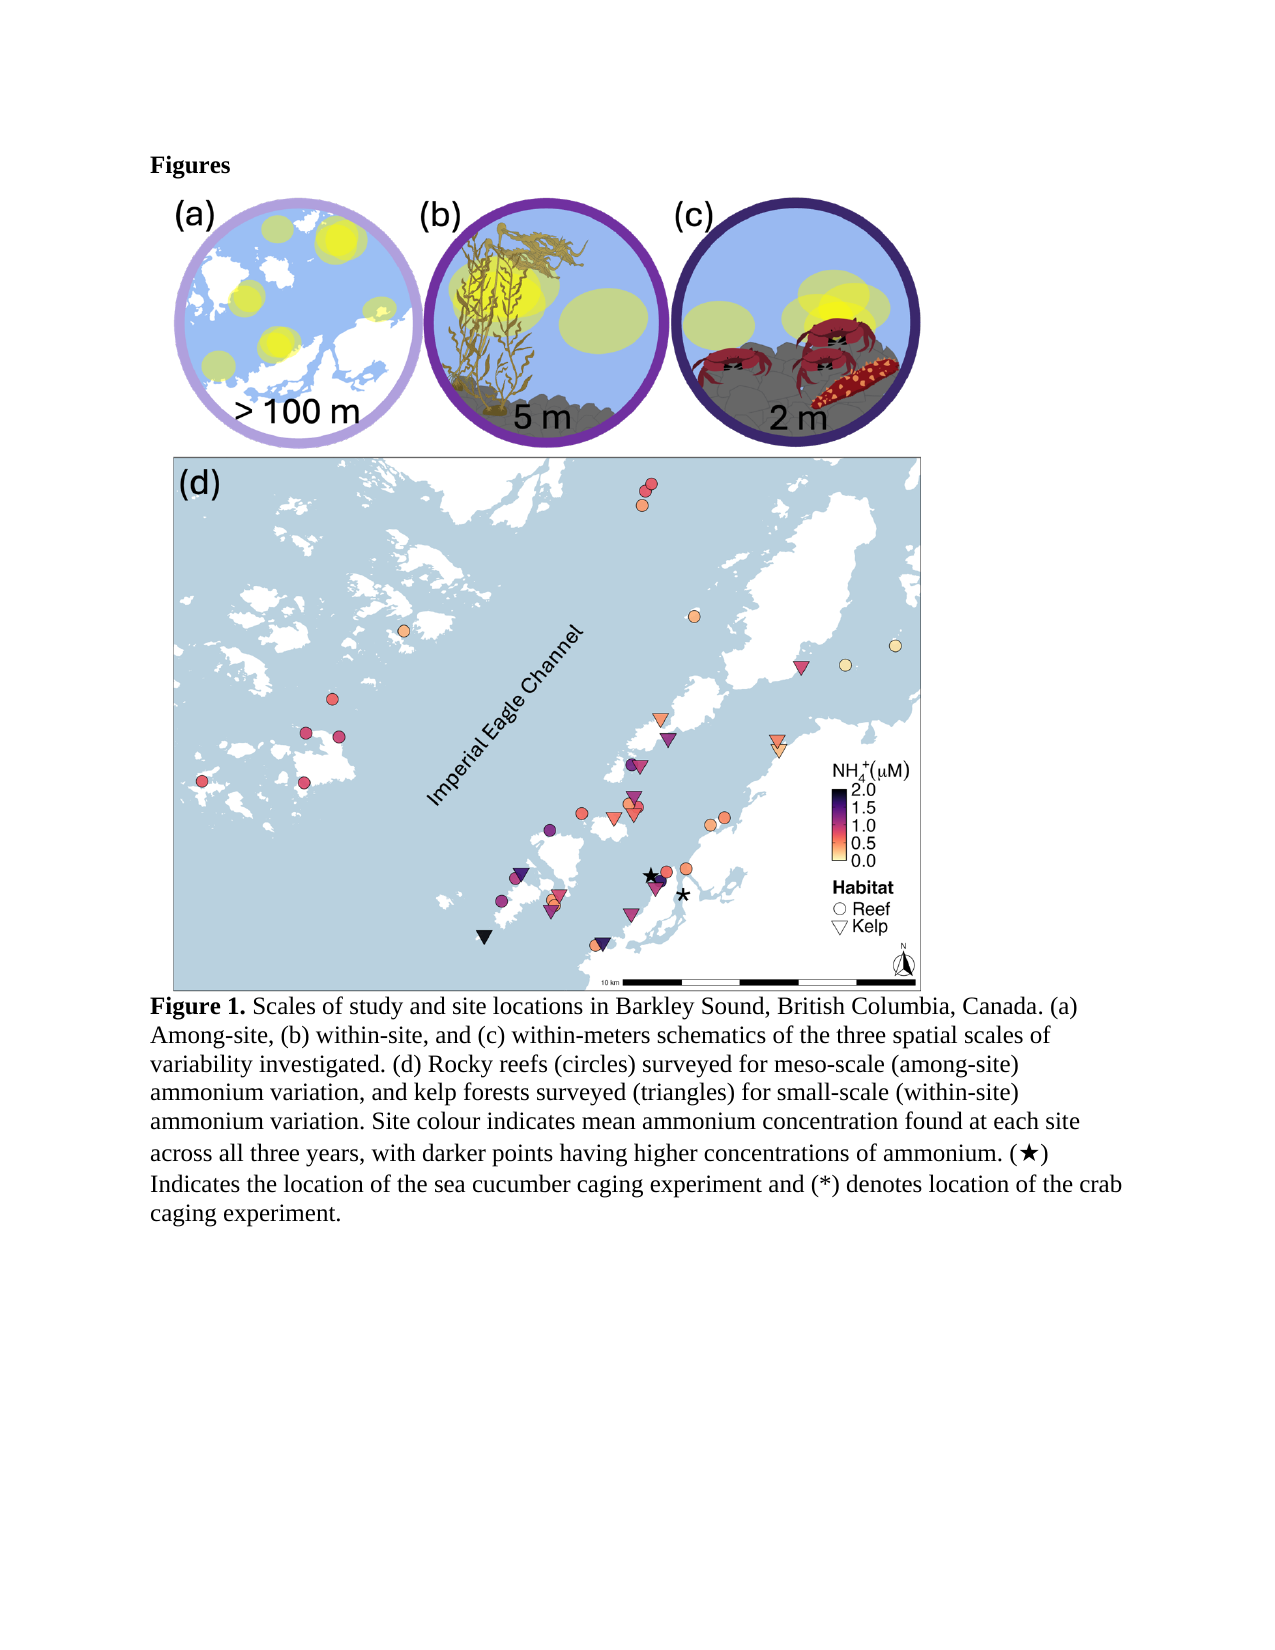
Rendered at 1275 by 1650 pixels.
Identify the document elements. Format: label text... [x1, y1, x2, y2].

text Figure 1. Scales of study and site locations in Barkley Sound, British Columbia, Canada. (a) Among-site, (b) within-site, and (c) within-meters schematics of the three spatial scales of variability investigated. (d) Rocky reefs (circles) surveyed for meso-scale (among-site) ammonium variation, and kelp forests surveyed (triangles) for small-scale (within-site) ammonium variation. Site colour indicates mean ammonium concentration found at each site across all three years, with darker points having higher concentrations of ammonium. (★) Indicates the location of the sea cucumber caging experiment and (*) denotes location of the crab caging experiment. [150, 991, 1125, 1227]
picture [150, 178, 921, 992]
text Figures [150, 150, 1125, 179]
